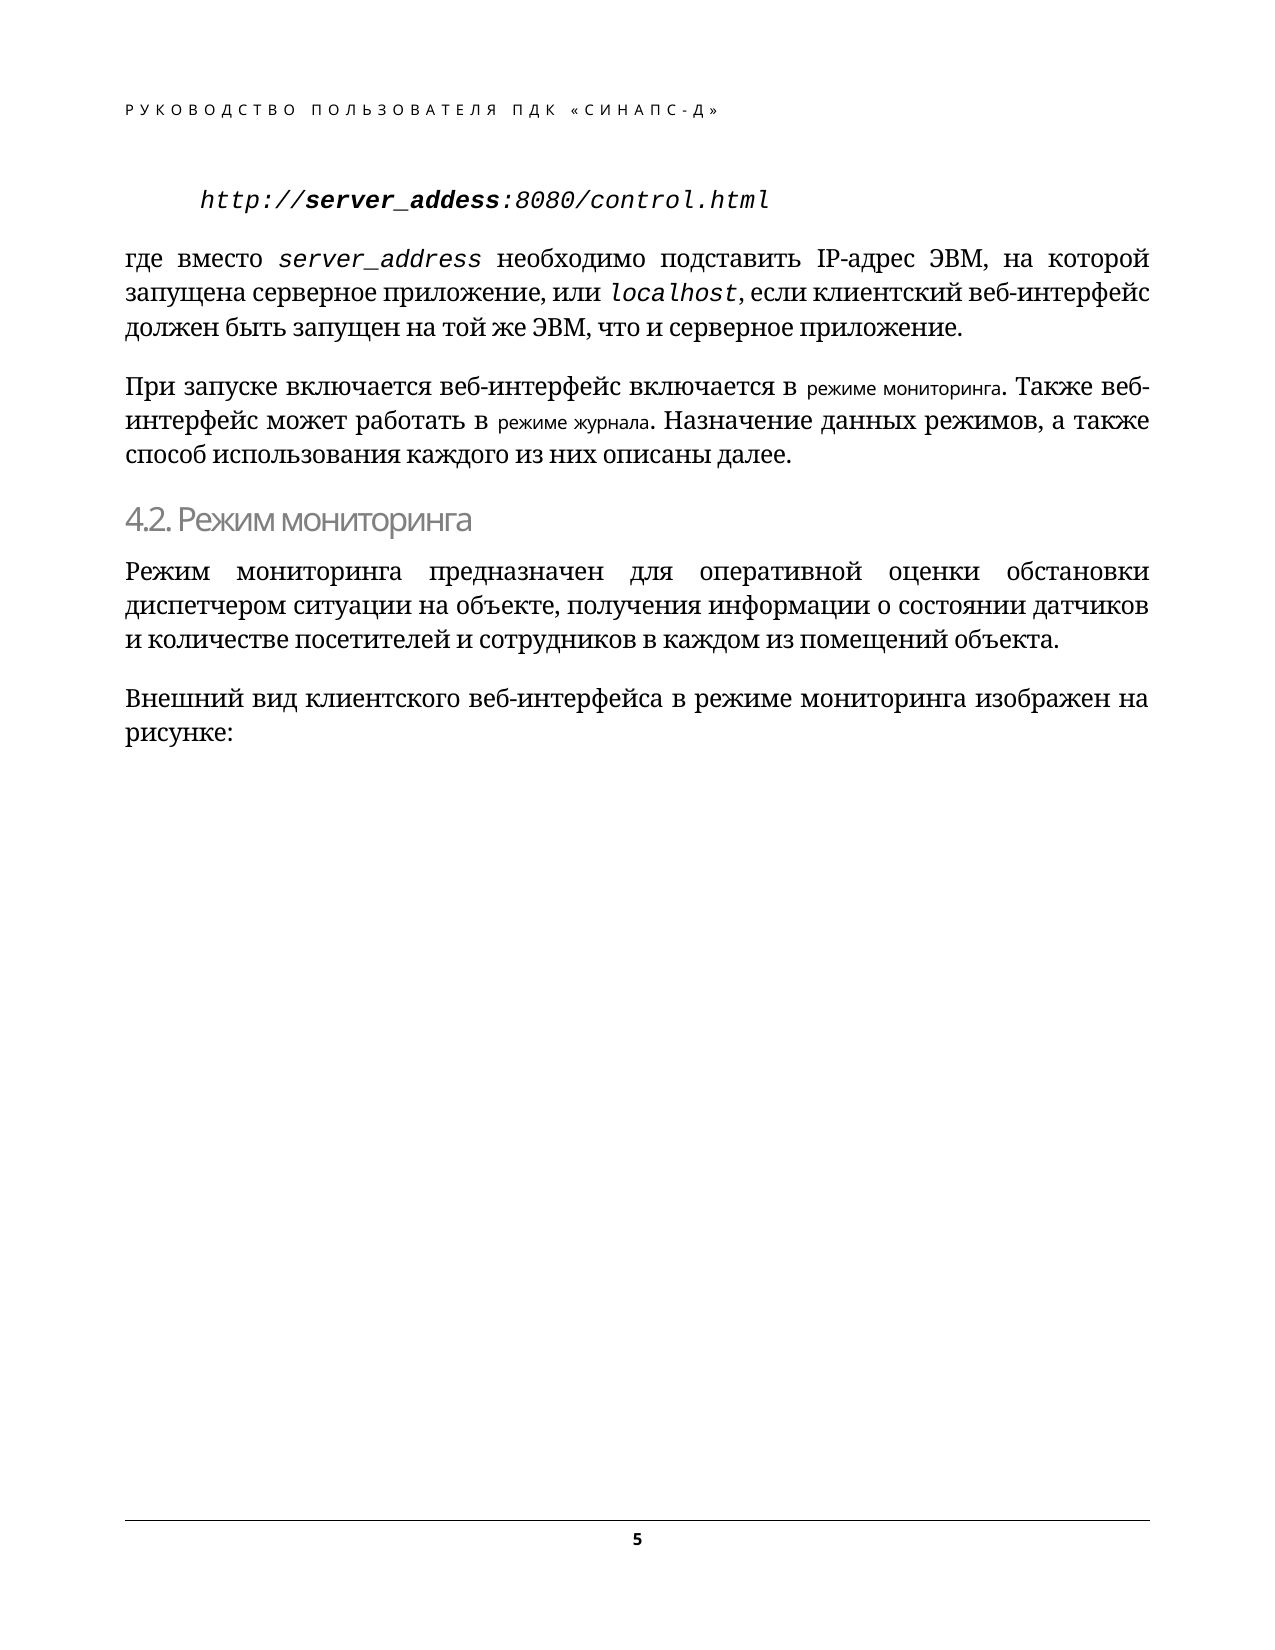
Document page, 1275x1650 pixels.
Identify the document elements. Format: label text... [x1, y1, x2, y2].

text http://server_addess:8080/control.html [200, 187, 1150, 216]
text При запуске включается веб-интерфейс включается в режиме мониторинга. Также веб-интерфейс может работать в режиме журнала. Назначение данных режимов, а также способ использования каждого из них описаны далее. [125, 368, 1150, 471]
text где вместо server_address необходимо подставить IP-адрес ЭВМ, на которой запущена серверное приложение, или localhost, если клиентский веб-интерфейс должен быть запущен на той же ЭВМ, что и серверное приложение. [125, 241, 1150, 343]
text Внешний вид клиентского веб-интерфейса в режиме мониторинга изображен на рисунке: [125, 681, 1150, 749]
text Режим мониторинга предназначен для оперативной оценки обстановки диспетчером ситуации на объекте, получения информации о состоянии датчиков и количестве посетителей и сотрудников в каждом из помещений объекта. [125, 553, 1150, 656]
subtitle 4.2. Режим мониторинга [125, 496, 1150, 541]
